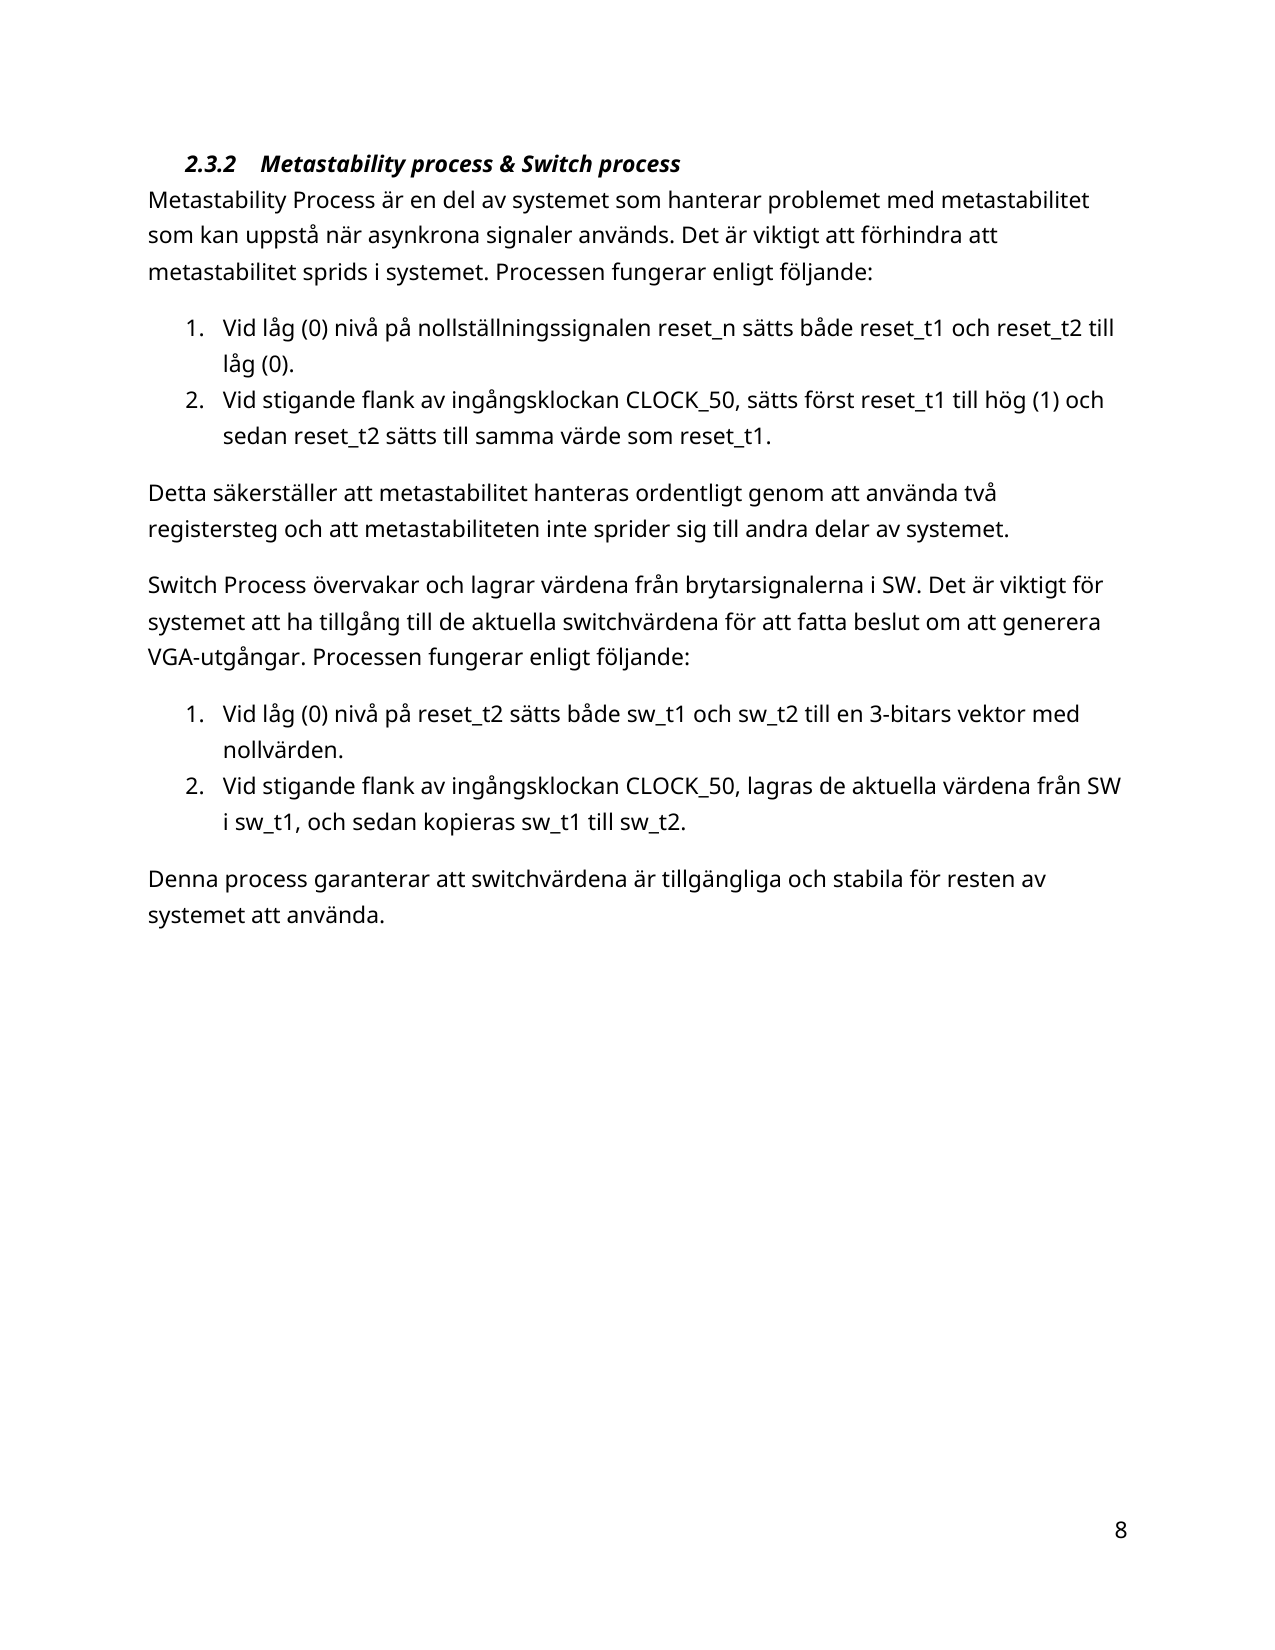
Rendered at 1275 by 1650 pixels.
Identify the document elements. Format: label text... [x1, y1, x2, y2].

subtitle Metastability process & Switch process [185, 148, 1127, 179]
list Vid stigande flank av ingångsklockan CLOCK_50, lagras de aktuella värdena från SW i sw_t1, och sedan kopieras sw_t1 till sw_t2. [185, 770, 1127, 837]
list Vid stigande flank av ingångsklockan CLOCK_50, sätts först reset_t1 till hög (1) och sedan reset_t2 sätts till samma värde som reset_t1. [185, 384, 1127, 451]
text Denna process garanterar att switchvärdena är tillgängliga och stabila för resten av systemet att använda. [148, 863, 1127, 930]
list Vid låg (0) nivå på reset_t2 sätts både sw_t1 och sw_t2 till en 3-bitars vektor med nollvärden. [185, 698, 1127, 765]
text Detta säkerställer att metastabilitet hanteras ordentligt genom att använda två registersteg och att metastabiliteten inte sprider sig till andra delar av systemet. [148, 477, 1127, 544]
list Vid låg (0) nivå på nollställningssignalen reset_n sätts både reset_t1 och reset_t2 till låg (0). [185, 312, 1127, 379]
text Switch Process övervakar och lagrar värdena från brytarsignalerna i SW. Det är viktigt för systemet att ha tillgång till de aktuella switchvärdena för att fatta beslut om att generera VGA-utgångar. Processen fungerar enligt följande: [148, 569, 1127, 673]
text Metastability Process är en del av systemet som hanterar problemet med metastabilitet som kan uppstå när asynkrona signaler används. Det är viktigt att förhindra att metastabilitet sprids i systemet. Processen fungerar enligt följande: [148, 183, 1127, 287]
